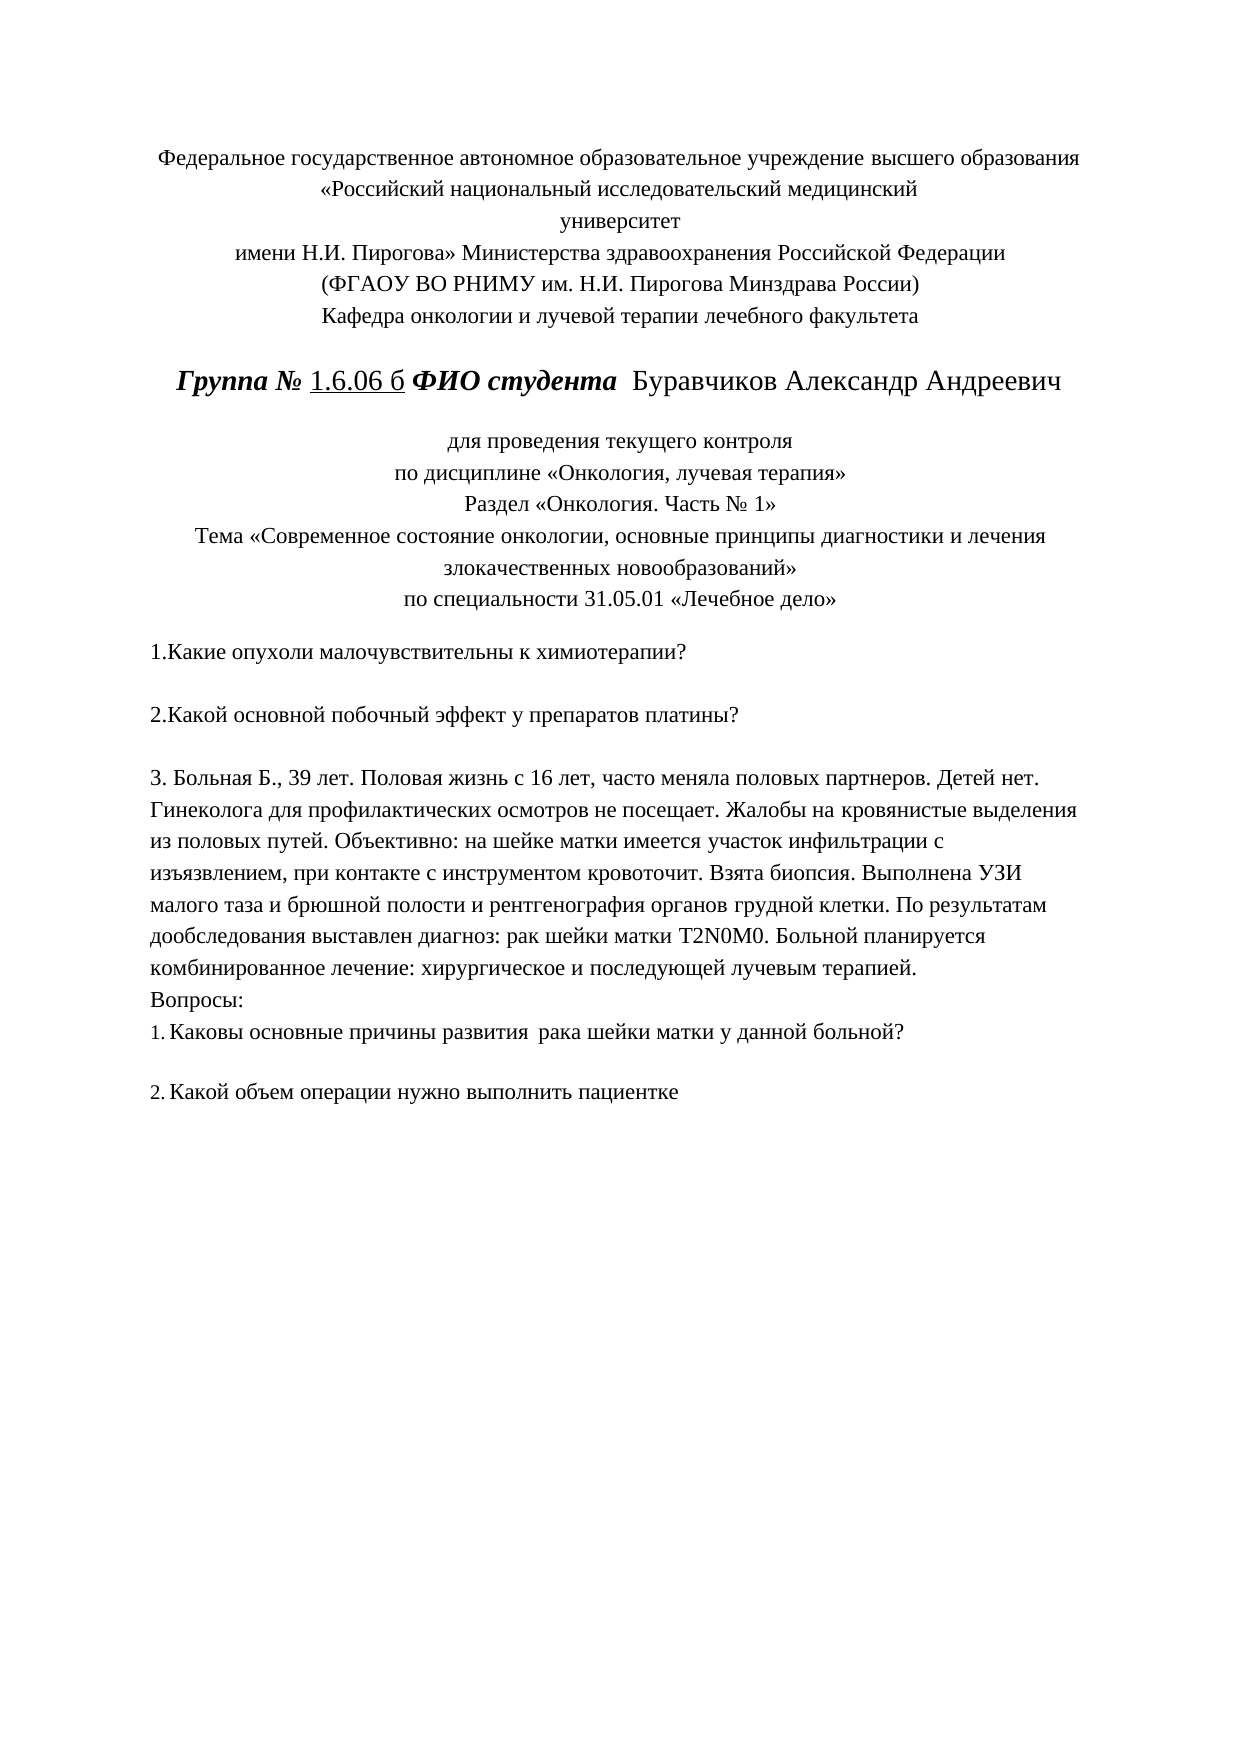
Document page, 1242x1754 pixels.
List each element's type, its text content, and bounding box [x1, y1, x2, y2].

text Группа № 1.6.06 б ФИО студента Буравчиков Александр Андреевич [139, 363, 1098, 396]
text для проведения текущего контроля [198, 427, 1042, 453]
text по дисциплине «Онкология, лучевая терапия» Раздел «Онкология. Часть № 1» [372, 459, 868, 517]
text университет [198, 207, 1042, 233]
text 3. Больная Б., 39 лет. Половая жизнь с 16 лет, часто меняла половых партнеров. Детей нет. Гинеколога для профилактических осмотров не посещает. Жалобы на кровянистые выделения из половых путей. Объективно: на шейке матки имеется участок инфильтрации с изъязвлением, при контакте с инструментом кровоточит. Взята биопсия. Выполнена УЗИ малого таза и брюшной полости и рентгенография органов грудной клетки. По результатам дообследования выставлен диагноз: рак шейки матки T2N0M0. Больной планируется комбинированное лечение: хирургическое и последующей лучевым терапией. [150, 764, 1086, 980]
list Какой объем операции нужно выполнить пациентке [150, 1078, 1098, 1104]
text Кафедра онкологии и лучевой терапии лечебного факультета [198, 302, 1042, 328]
text Федеральное государственное автономное образовательное учреждение высшего образования «Российский национальный исследовательский медицинский [139, 144, 1098, 202]
text Тема «Современное состояние онкологии, основные принципы диагностики и лечения злокачественных новообразований» [157, 522, 1084, 580]
text 2.Какой основной побочный эффект у препаратов платины? [150, 701, 820, 728]
list Каковы основные причины развития рака шейки матки у данной больной? [150, 1018, 1098, 1044]
text по специальности 31.05.01 «Лечебное дело» [198, 586, 1042, 612]
text Вопросы: [150, 986, 1098, 1013]
text 1.Какие опухоли малочувствительны к химиотерапии? [150, 638, 820, 664]
text имени Н.И. Пирогова» Министерства здравоохранения Российской Федерации (ФГАОУ ВО РНИМУ им. Н.И. Пирогова Минздрава России) [198, 239, 1042, 297]
